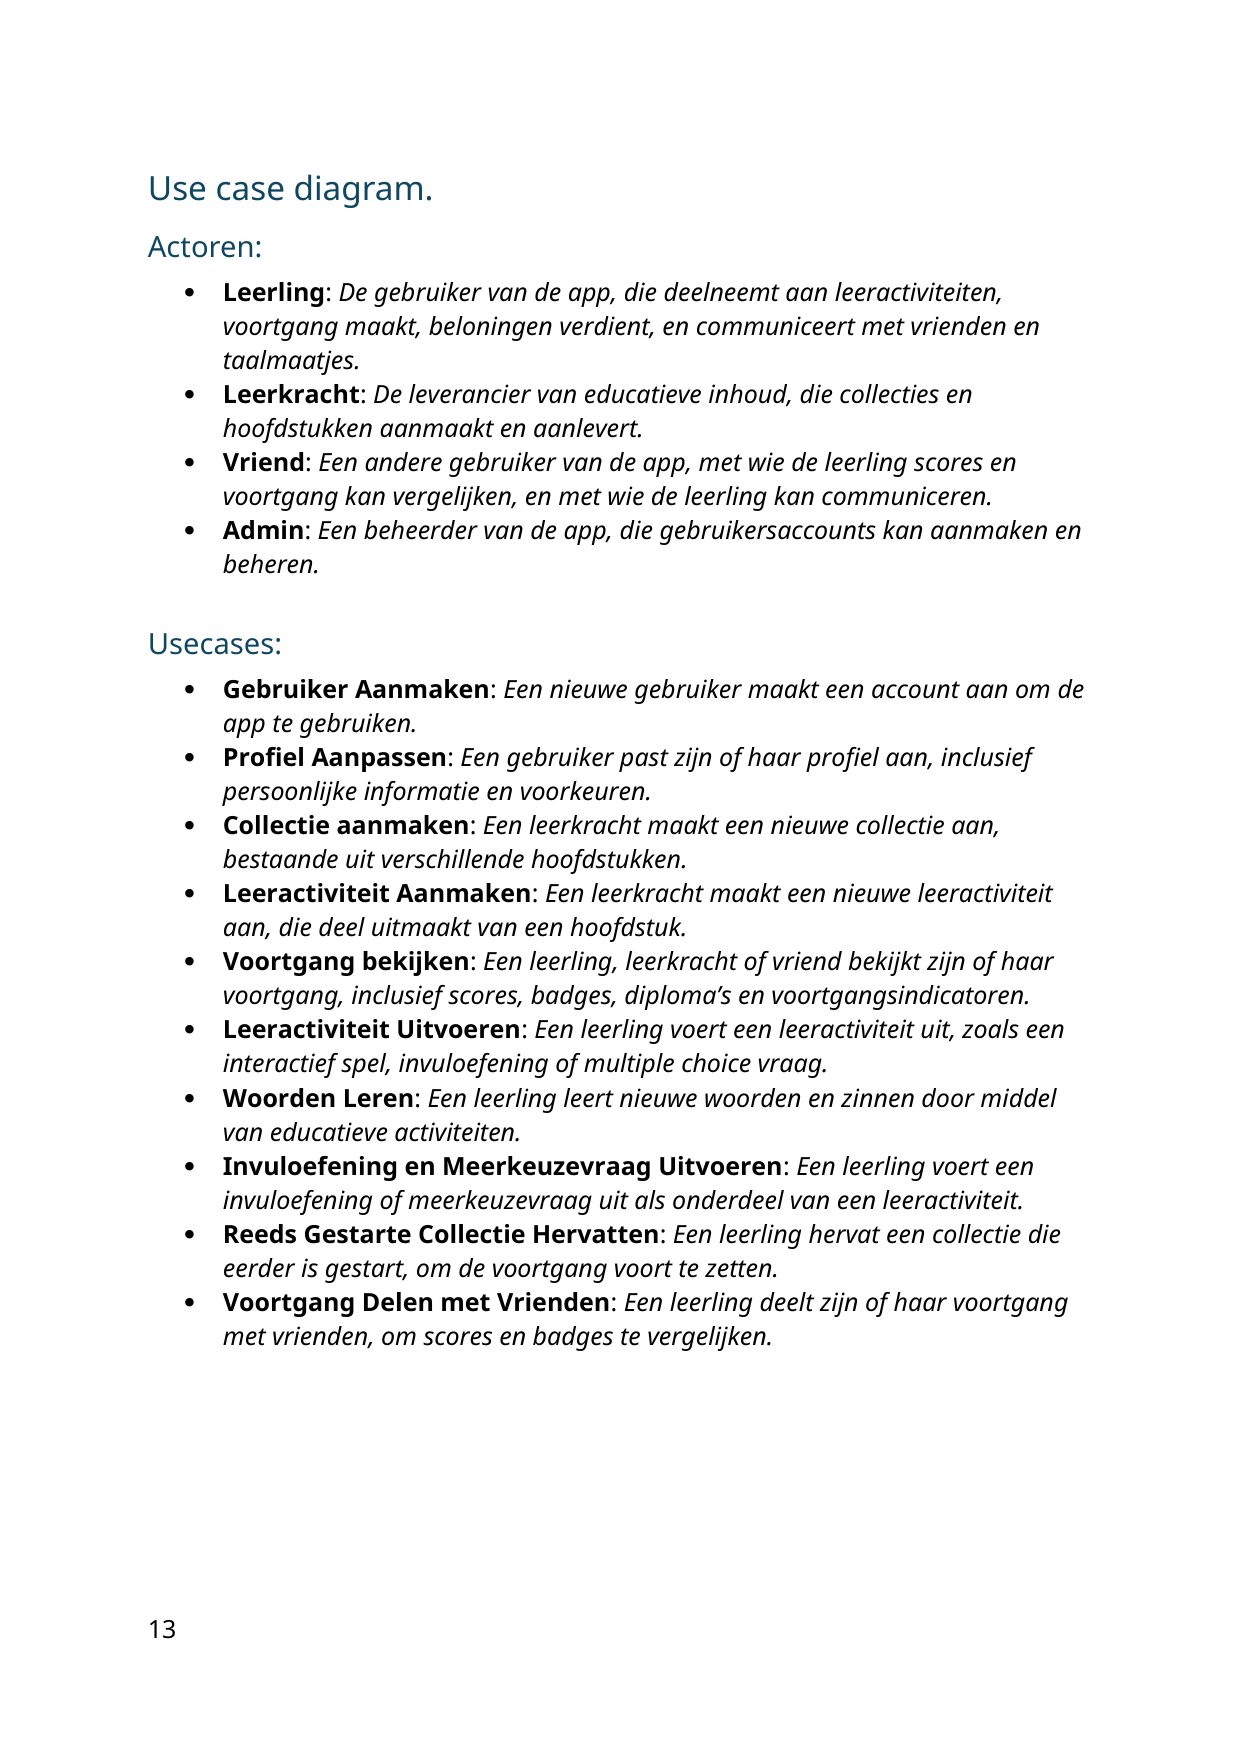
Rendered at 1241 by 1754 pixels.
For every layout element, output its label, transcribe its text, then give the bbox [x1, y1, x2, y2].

list Voortgang bekijken: Een leerling, leerkracht of vriend bekijkt zijn of haar voortgang, inclusief scores, badges, diploma’s en voortgangsindicatoren. [185, 944, 1093, 1012]
list Woorden Leren: Een leerling leert nieuwe woorden en zinnen door middel van educatieve activiteiten. [185, 1080, 1093, 1148]
list Invuloefening en Meerkeuzevraag Uitvoeren: Een leerling voert een invuloefening of meerkeuzevraag uit als onderdeel van een leeractiviteit. [185, 1148, 1093, 1216]
list Reeds Gestarte Collectie Hervatten: Een leerling hervat een collectie die eerder is gestart, om de voortgang voort te zetten. [185, 1216, 1093, 1284]
list Collectie aanmaken: Een leerkracht maakt een nieuwe collectie aan, bestaande uit verschillende hoofdstukken. [185, 808, 1093, 876]
list Leeractiviteit Uitvoeren: Een leerling voert een leeractiviteit uit, zoals een interactief spel, invuloefening of multiple choice vraag. [185, 1012, 1093, 1080]
list Profiel Aanpassen: Een gebruiker past zijn of haar profiel aan, inclusief persoonlijke informatie en voorkeuren. [185, 739, 1093, 808]
list Voortgang Delen met Vrienden: Een leerling deelt zijn of haar voortgang met vrienden, om scores en badges te vergelijken. [185, 1284, 1093, 1353]
list Gebruiker Aanmaken: Een nieuwe gebruiker maakt een account aan om de app te gebruiken. [185, 671, 1093, 739]
list Leerkracht: De leverancier van educatieve inhoud, die collecties en hoofdstukken aanmaakt en aanlevert. [185, 377, 1093, 445]
list Leerling: De gebruiker van de app, die deelneemt aan leeractiviteiten, voortgang maakt, beloningen verdient, en communiceert met vrienden en taalmaatjes. [185, 274, 1093, 377]
list Vriend: Een andere gebruiker van de app, met wie de leerling scores en voortgang kan vergelijken, en met wie de leerling kan communiceren. [185, 445, 1093, 513]
list Admin: Een beheerder van de app, die gebruikersaccounts kan aanmaken en beheren. [185, 513, 1093, 581]
subtitle Use case diagram. [148, 164, 1093, 210]
subtitle Actoren: [148, 226, 1093, 266]
subtitle Usecases: [148, 623, 1093, 663]
list Leeractiviteit Aanmaken: Een leerkracht maakt een nieuwe leeractiviteit aan, die deel uitmaakt van een hoofdstuk. [185, 876, 1093, 944]
